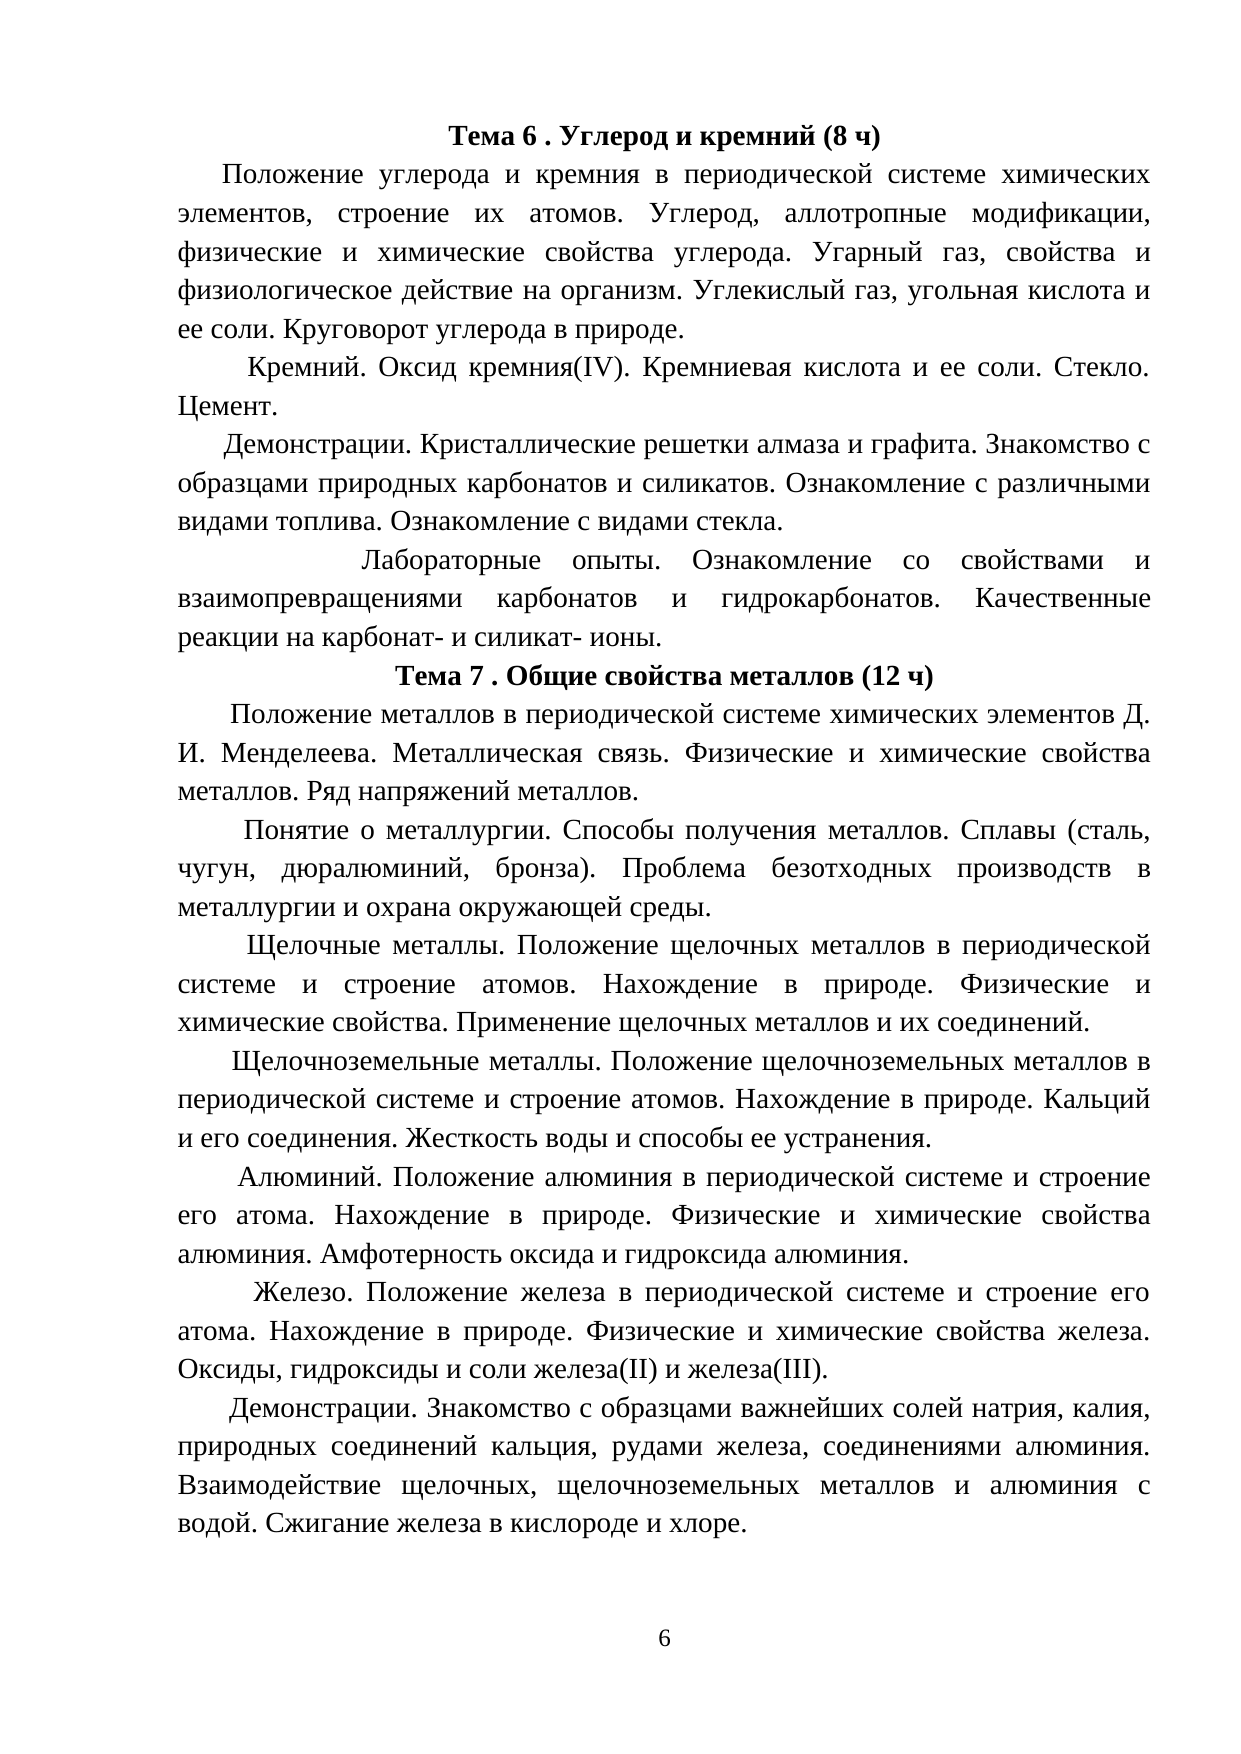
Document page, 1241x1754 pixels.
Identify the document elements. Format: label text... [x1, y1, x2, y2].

text Алюминий. Положение алюминия в периодической системе и строение его атома. Нахождение в природе. Физические и химические свойства алюминия. Амфотерность оксида и гидроксида алюминия. [177, 1159, 1152, 1269]
text Положение металлов в периодической системе химических элементов Д. И. Менделеева. Металлическая связь. Физические и химические свойства металлов. Ряд напряжений металлов. [177, 696, 1152, 807]
text Щелочноземельные металлы. Положение щелочноземельных металлов в периодической системе и строение атомов. Нахождение в природе. Кальций и его соединения. Жесткость воды и способы ее устранения. [177, 1043, 1152, 1154]
text Железо. Положение железа в периодической системе и строение его атома. Нахождение в природе. Физические и химические свойства железа. Оксиды, гидроксиды и соли железа(II) и железа(III). [177, 1274, 1152, 1385]
text Демонстрации. Кристаллические решетки алмаза и графита. Знакомство с образцами природных карбонатов и силикатов. Ознакомление с различными видами топлива. Ознакомление с видами стекла. [177, 426, 1152, 537]
text Тема 6 . Углерод и кремний (8 ч) [177, 118, 1152, 152]
text Демонстрации. Знакомство с образцами важнейших солей натрия, калия, природных соединений кальция, рудами железа, соединениями алюминия. Взаимодействие щелочных, щелочноземельных металлов и алюминия с водой. Сжигание железа в кислороде и хлоре. [177, 1390, 1152, 1539]
text Понятие о металлургии. Способы получения металлов. Сплавы (сталь, чугун, дюралюминий, бронза). Проблема безотходных производств в металлургии и охрана окружающей среды. [177, 812, 1152, 922]
text Лабораторные опыты. Ознакомление со свойствами и взаимопревращениями карбонатов и гидрокарбонатов. Качественные реакции на карбонат- и силикат- ионы. [177, 542, 1152, 653]
text Тема 7 . Общие свойства металлов (12 ч) [177, 658, 1152, 691]
text Кремний. Оксид кремния(IV). Кремниевая кислота и ее соли. Стекло. Цемент. [177, 349, 1152, 421]
text Положение углерода и кремния в периодической системе химических элементов, строение их атомов. Углерод, аллотропные модификации, физические и химические свойства углерода. Угарный газ, свойства и физиологическое действие на организм. Углекислый газ, угольная кислота и ее соли. Круговорот углерода в природе. [177, 157, 1152, 344]
text Щелочные металлы. Положение щелочных металлов в периодической системе и строение атомов. Нахождение в природе. Физические и химические свойства. Применение щелочных металлов и их соединений. [177, 927, 1152, 1038]
